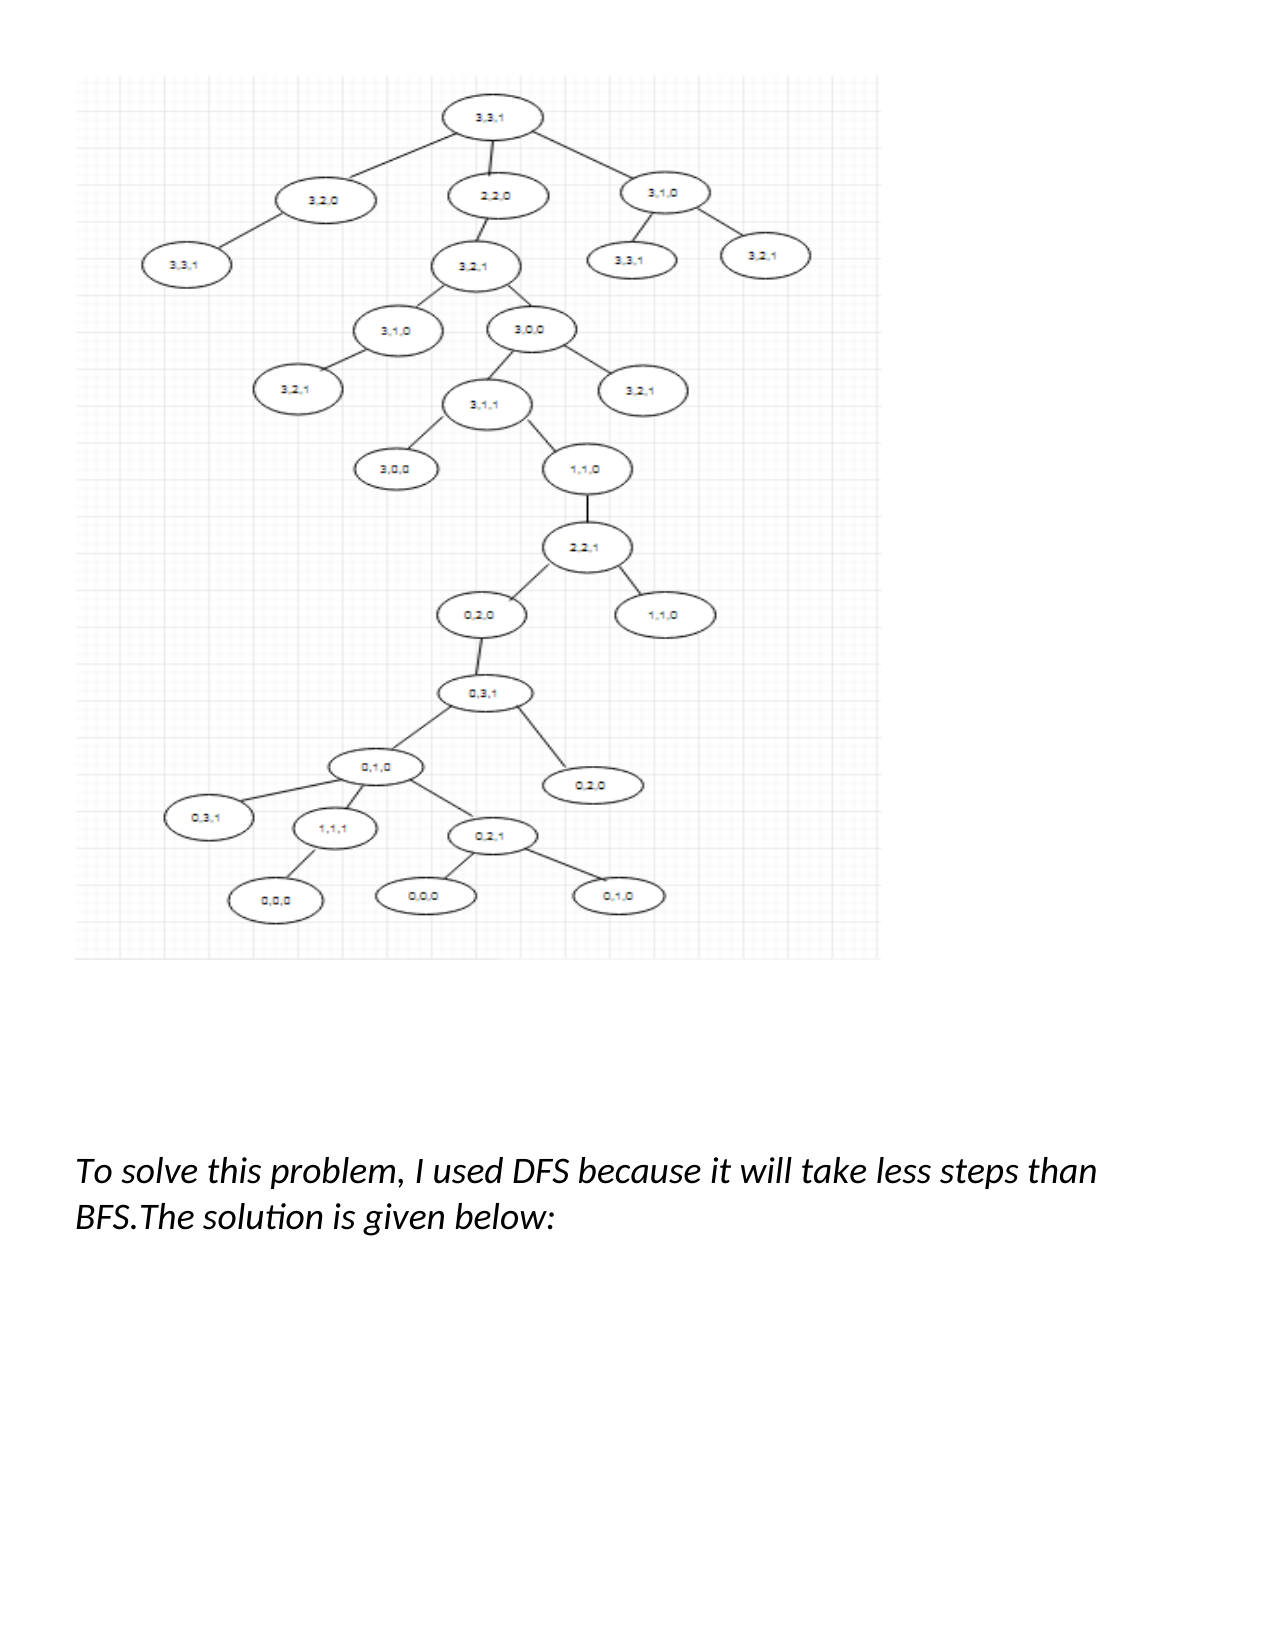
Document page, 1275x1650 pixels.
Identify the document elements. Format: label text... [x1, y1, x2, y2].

text To solve this problem, I used DFS because it will take less steps than BFS.The solution is given below: [75, 1147, 1200, 1238]
picture [75, 75, 882, 960]
